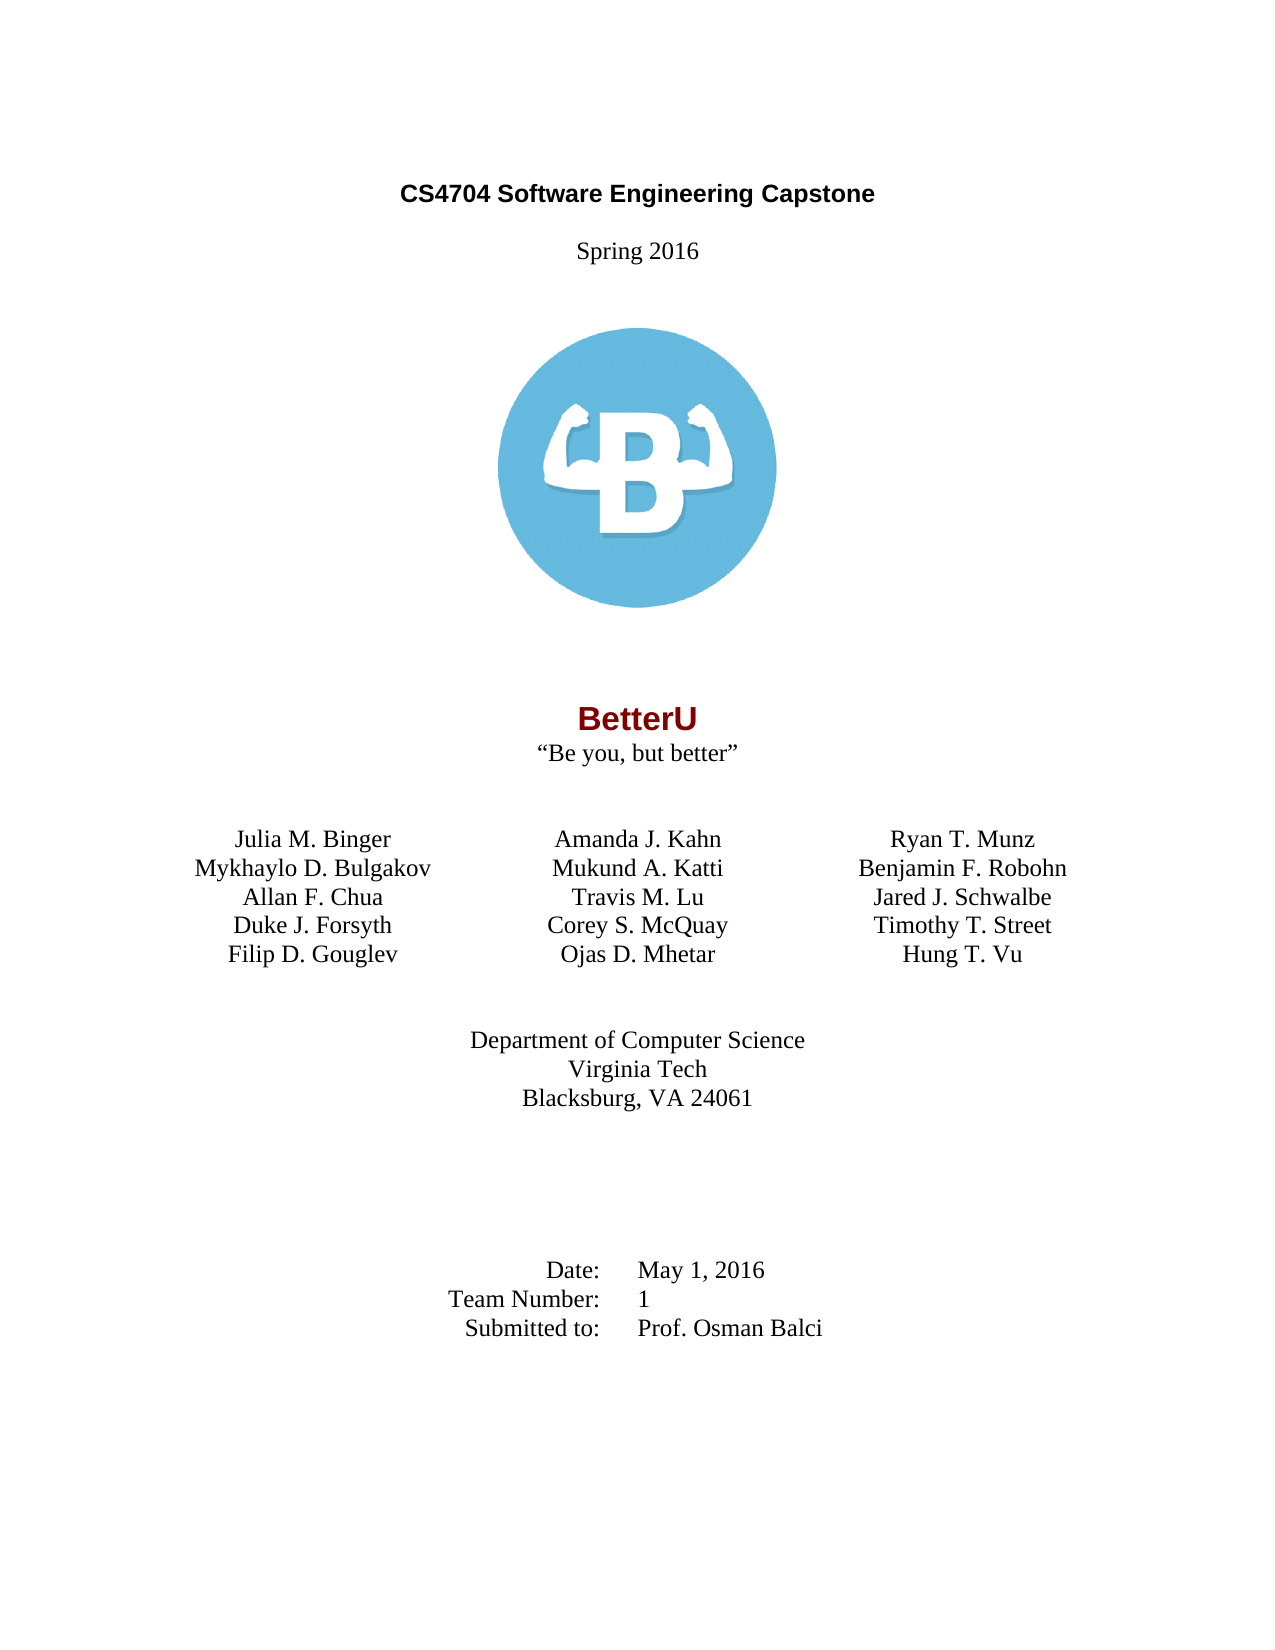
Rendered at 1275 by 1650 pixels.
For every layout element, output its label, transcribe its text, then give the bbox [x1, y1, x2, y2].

table_header Julia M. Binger Mykhaylo D. Bulgakov Allan F. Chua Duke J. Forsyth Filip D. Gouglev [150, 824, 475, 968]
text BetterU [150, 699, 1125, 738]
text Department of Computer Science [150, 1025, 1125, 1054]
text CS4704 Software Engineering Capstone [150, 179, 1125, 207]
text Team Number: 1 [150, 1284, 1125, 1313]
picture [492, 322, 783, 614]
table_header Ryan T. Munz Benjamin F. Robohn Jared J. Schwalbe Timothy T. Street Hung T. Vu [800, 824, 1125, 968]
table_header Amanda J. Kahn Mukund A. Katti Travis M. Lu Corey S. McQuay Ojas D. Mhetar [475, 824, 800, 968]
text Virginia Tech [150, 1054, 1125, 1083]
text Submitted to: Prof. Osman Balci [150, 1313, 1125, 1342]
text Blacksburg, VA 24061 [150, 1083, 1125, 1112]
text Date: May 1, 2016 [150, 1255, 1125, 1284]
text Spring 2016 [150, 236, 1125, 265]
text “Be you, but better” [150, 738, 1125, 767]
